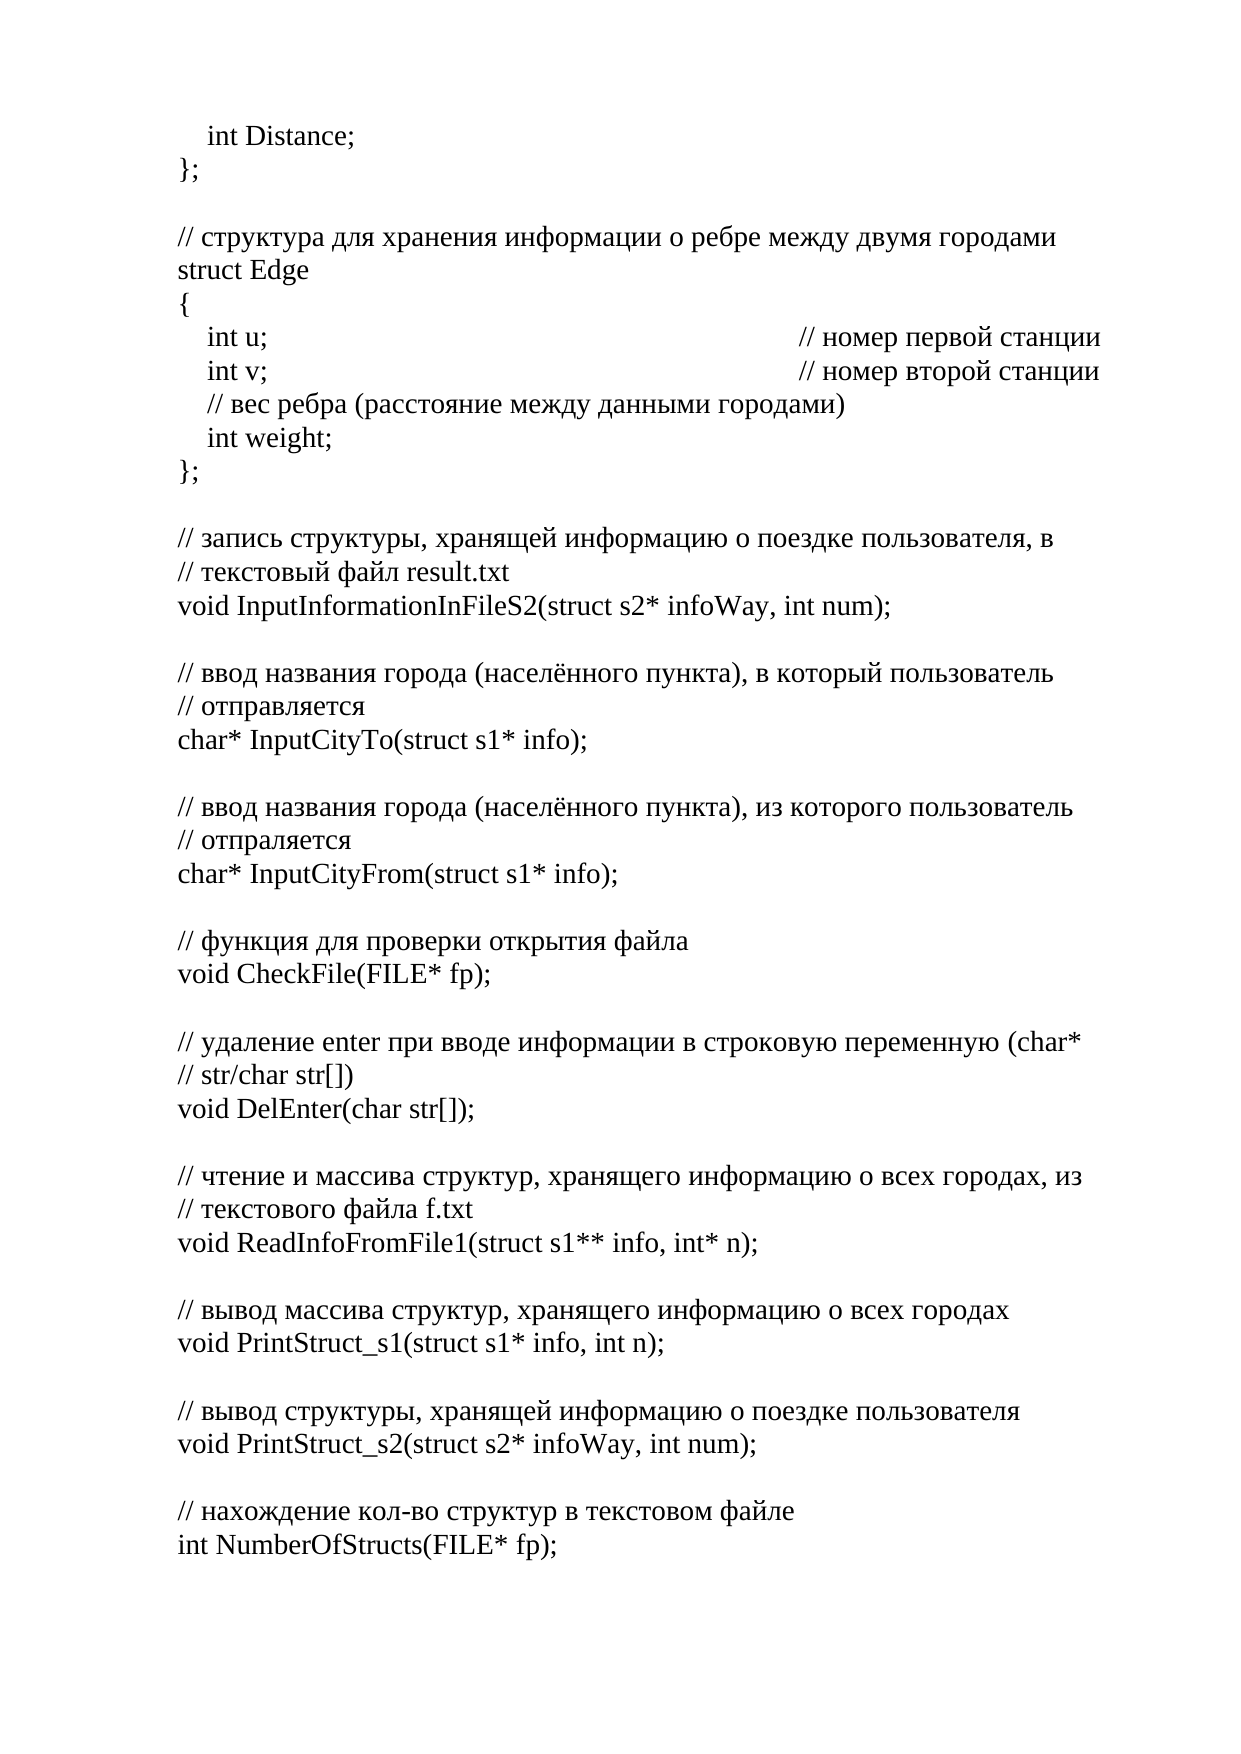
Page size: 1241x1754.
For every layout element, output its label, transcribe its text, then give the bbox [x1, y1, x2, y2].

text // текстовый файл result.txt [177, 554, 1152, 588]
text { [177, 286, 1152, 319]
text int v; // номер второй станции [177, 353, 1152, 386]
text int weight; [177, 420, 1152, 453]
text // отправляется [177, 688, 1152, 722]
text // вес ребра (расстояние между данными городами) [177, 386, 1152, 420]
text // str/char str[]) [177, 1057, 1152, 1091]
text // текстового файла f.txt [177, 1191, 1152, 1225]
text char* InputCityFrom(struct s1* info); [177, 856, 1152, 889]
text void PrintStruct_s1(struct s1* info, int n); [177, 1326, 1152, 1359]
text // ввод названия города (населённого пункта), из которого пользователь [177, 789, 1152, 822]
text void InputInformationInFileS2(struct s2* infoWay, int num); [177, 588, 1152, 621]
text // отпраляется [177, 822, 1152, 856]
text // структура для хранения информации о ребре между двумя городами [177, 219, 1152, 252]
text // запись структуры, хранящей информацию о поездке пользователя, в [177, 521, 1152, 554]
text void CheckFile(FILE* fp); [177, 957, 1152, 990]
text int u; // номер первой станции [177, 319, 1152, 353]
text int NumberOfStructs(FILE* fp); [177, 1527, 1152, 1560]
text // вывод массива структур, хранящего информацию о всех городах [177, 1292, 1152, 1326]
text // функция для проверки открытия файла [177, 923, 1152, 957]
text }; [177, 152, 1152, 185]
text char* InputCityTo(struct s1* info); [177, 722, 1152, 755]
text // ввод названия города (населённого пункта), в который пользователь [177, 655, 1152, 688]
text struct Edge [177, 252, 1152, 286]
text int Distance; [177, 118, 1152, 152]
text // чтение и массива структур, хранящего информацию о всех городах, из [177, 1158, 1152, 1191]
text // вывод структуры, хранящей информацию о поездке пользователя [177, 1393, 1152, 1426]
text }; [177, 453, 1152, 487]
text // удаление enter при вводе информации в строковую переменную (char* [177, 1024, 1152, 1057]
text void PrintStruct_s2(struct s2* infoWay, int num); [177, 1426, 1152, 1460]
text void ReadInfoFromFile1(struct s1** info, int* n); [177, 1225, 1152, 1258]
text // нахождение кол-во структур в текстовом файле [177, 1493, 1152, 1527]
text void DelEnter(char str[]); [177, 1091, 1152, 1124]
